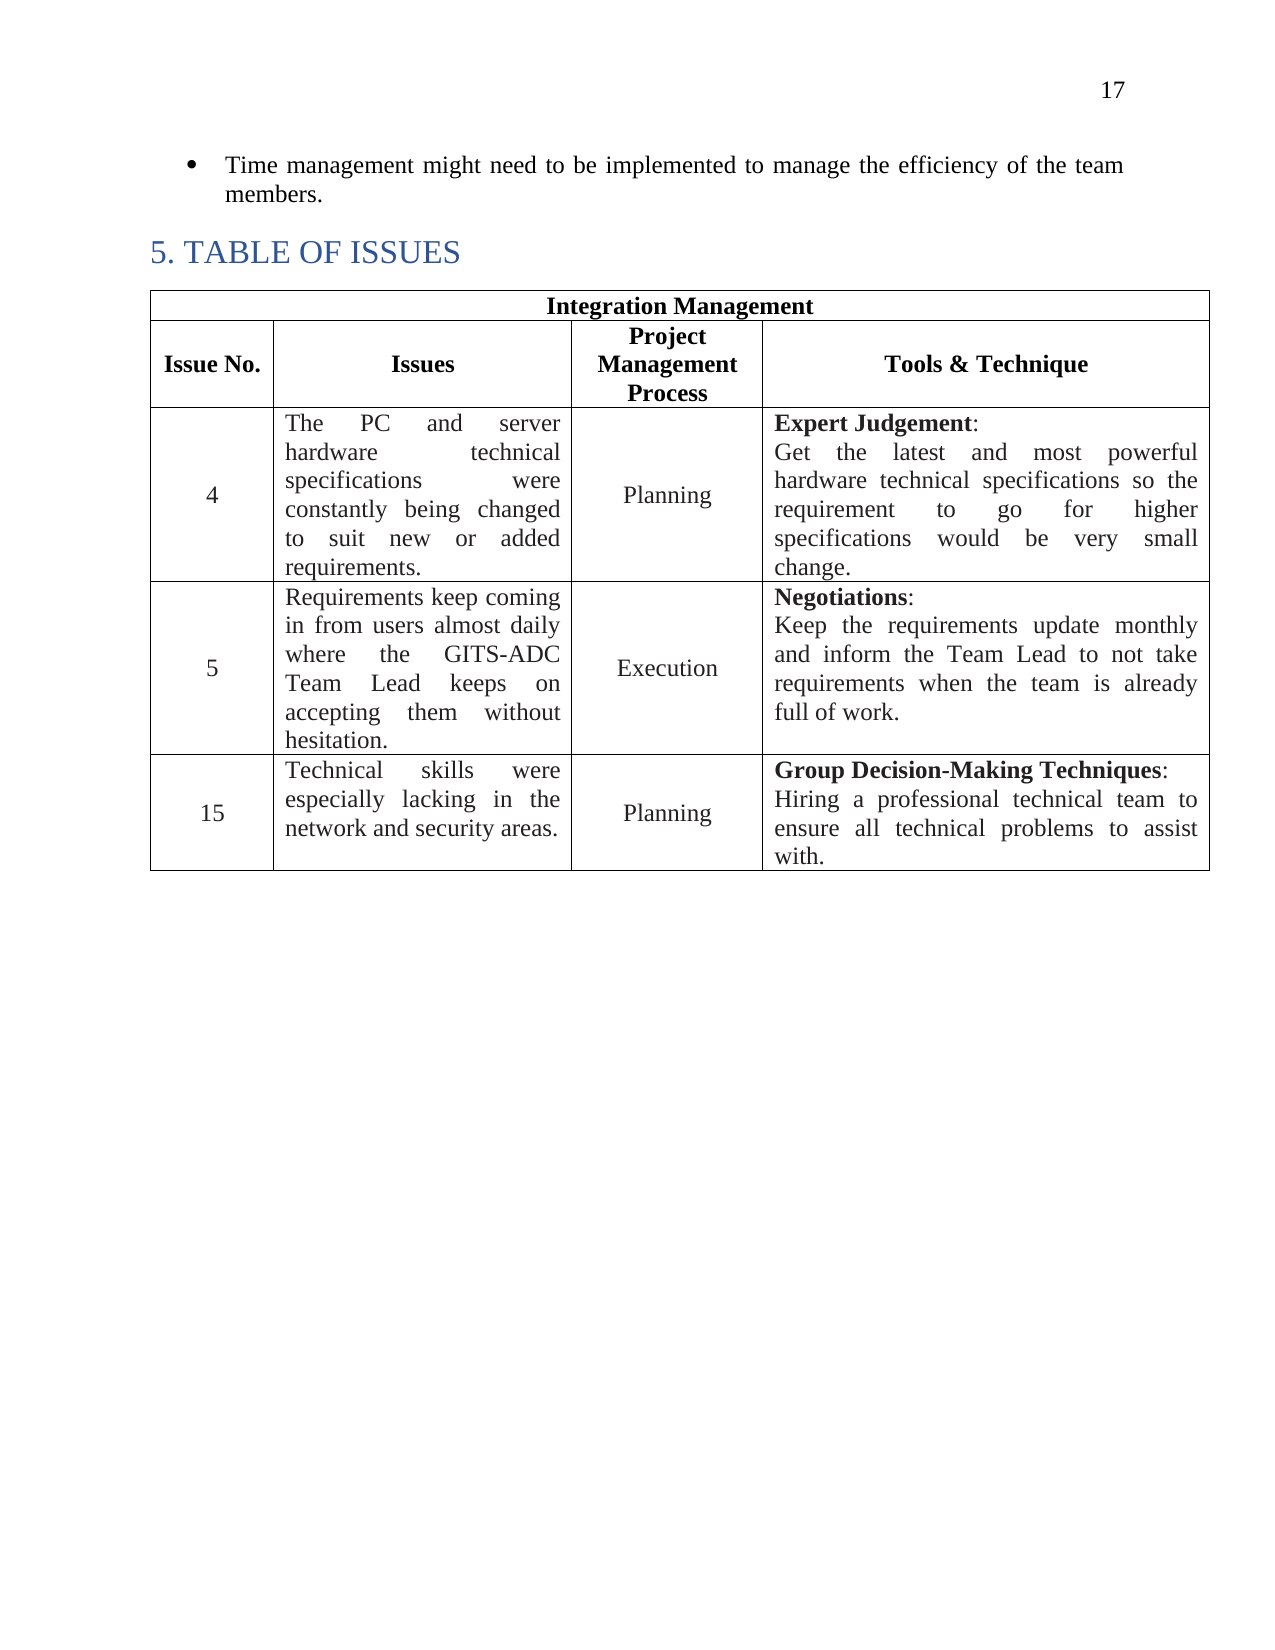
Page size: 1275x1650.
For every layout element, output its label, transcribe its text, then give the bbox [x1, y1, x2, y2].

table_cell Tools & Technique [763, 321, 1209, 407]
table_cell Negotiations: Keep the requirements update monthly and inform the Team Lead to not take requirements when the team is already full of work. [763, 582, 1209, 754]
subtitle 5. TABLE OF ISSUES [150, 232, 1125, 271]
table_cell The PC and server hardware technical specifications were constantly being changed to suit new or added requirements. [274, 408, 571, 581]
table_header Integration Management [151, 291, 1209, 320]
table_cell 15 [151, 755, 273, 870]
table_cell 5 [151, 582, 273, 754]
table_cell Group Decision-Making Techniques: Hiring a professional technical team to ensure all technical problems to assist with. [763, 755, 1209, 870]
table_cell Expert Judgement: Get the latest and most powerful hardware technical specifications so the requirement to go for higher specifications would be very small change. [763, 408, 1209, 581]
table_cell Issues [274, 321, 571, 407]
table_cell Technical skills were especially lacking in the network and security areas. [274, 755, 571, 870]
table_cell Requirements keep coming in from users almost daily where the GITS-ADC Team Lead keeps on accepting them without hesitation. [274, 582, 571, 754]
table_cell Planning [572, 408, 762, 581]
table_cell Project Management Process [572, 321, 762, 407]
list Time management might need to be implemented to manage the efficiency of the team members. [187, 150, 1125, 207]
table_cell Issue No. [151, 321, 273, 407]
table_cell Planning [572, 755, 762, 870]
table_cell Execution [572, 582, 762, 754]
table_cell 4 [151, 408, 273, 581]
